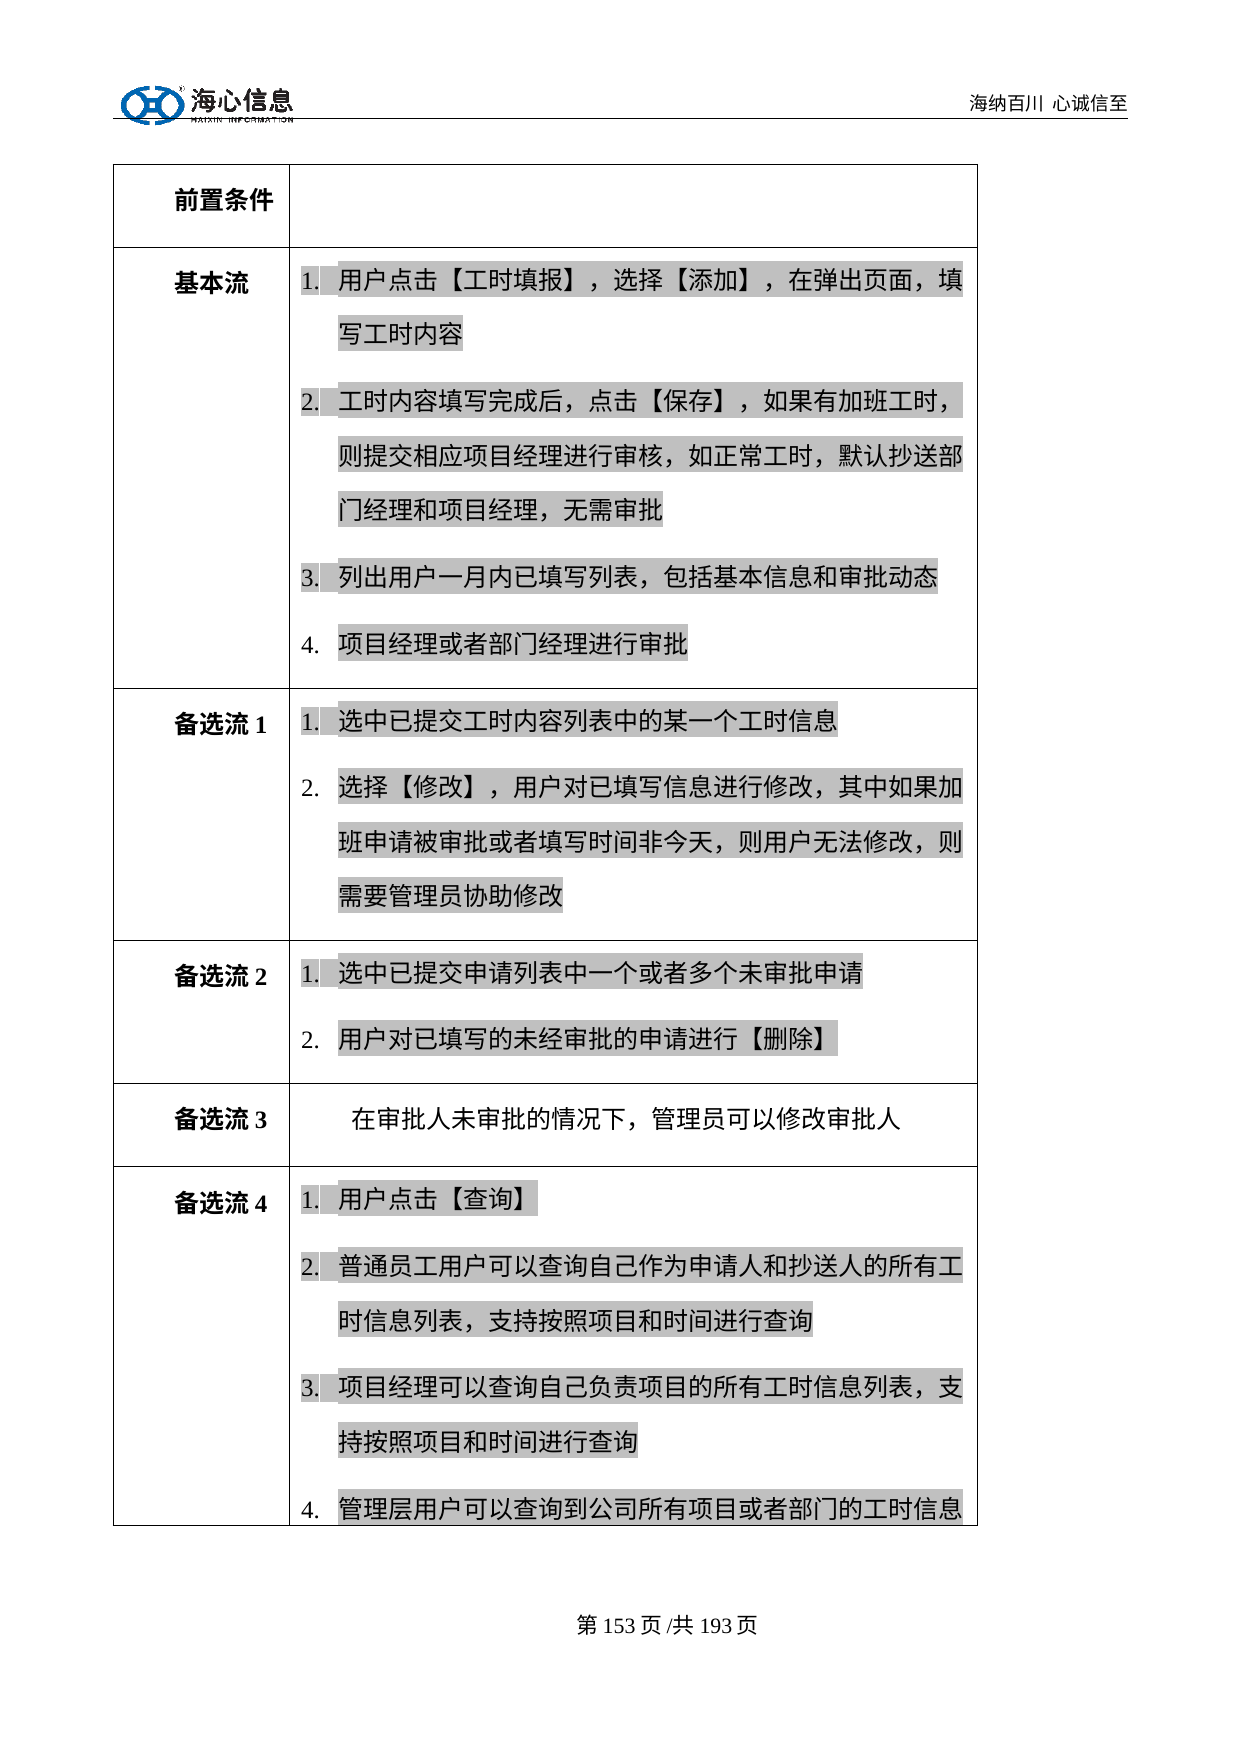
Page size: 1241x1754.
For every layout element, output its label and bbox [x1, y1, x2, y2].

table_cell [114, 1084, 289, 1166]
picture [112, 78, 297, 130]
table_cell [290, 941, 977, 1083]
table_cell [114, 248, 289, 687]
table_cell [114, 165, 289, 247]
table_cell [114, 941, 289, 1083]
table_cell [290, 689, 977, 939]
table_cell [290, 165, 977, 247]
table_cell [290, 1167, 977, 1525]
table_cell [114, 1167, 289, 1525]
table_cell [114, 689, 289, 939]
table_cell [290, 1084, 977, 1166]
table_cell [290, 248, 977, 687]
